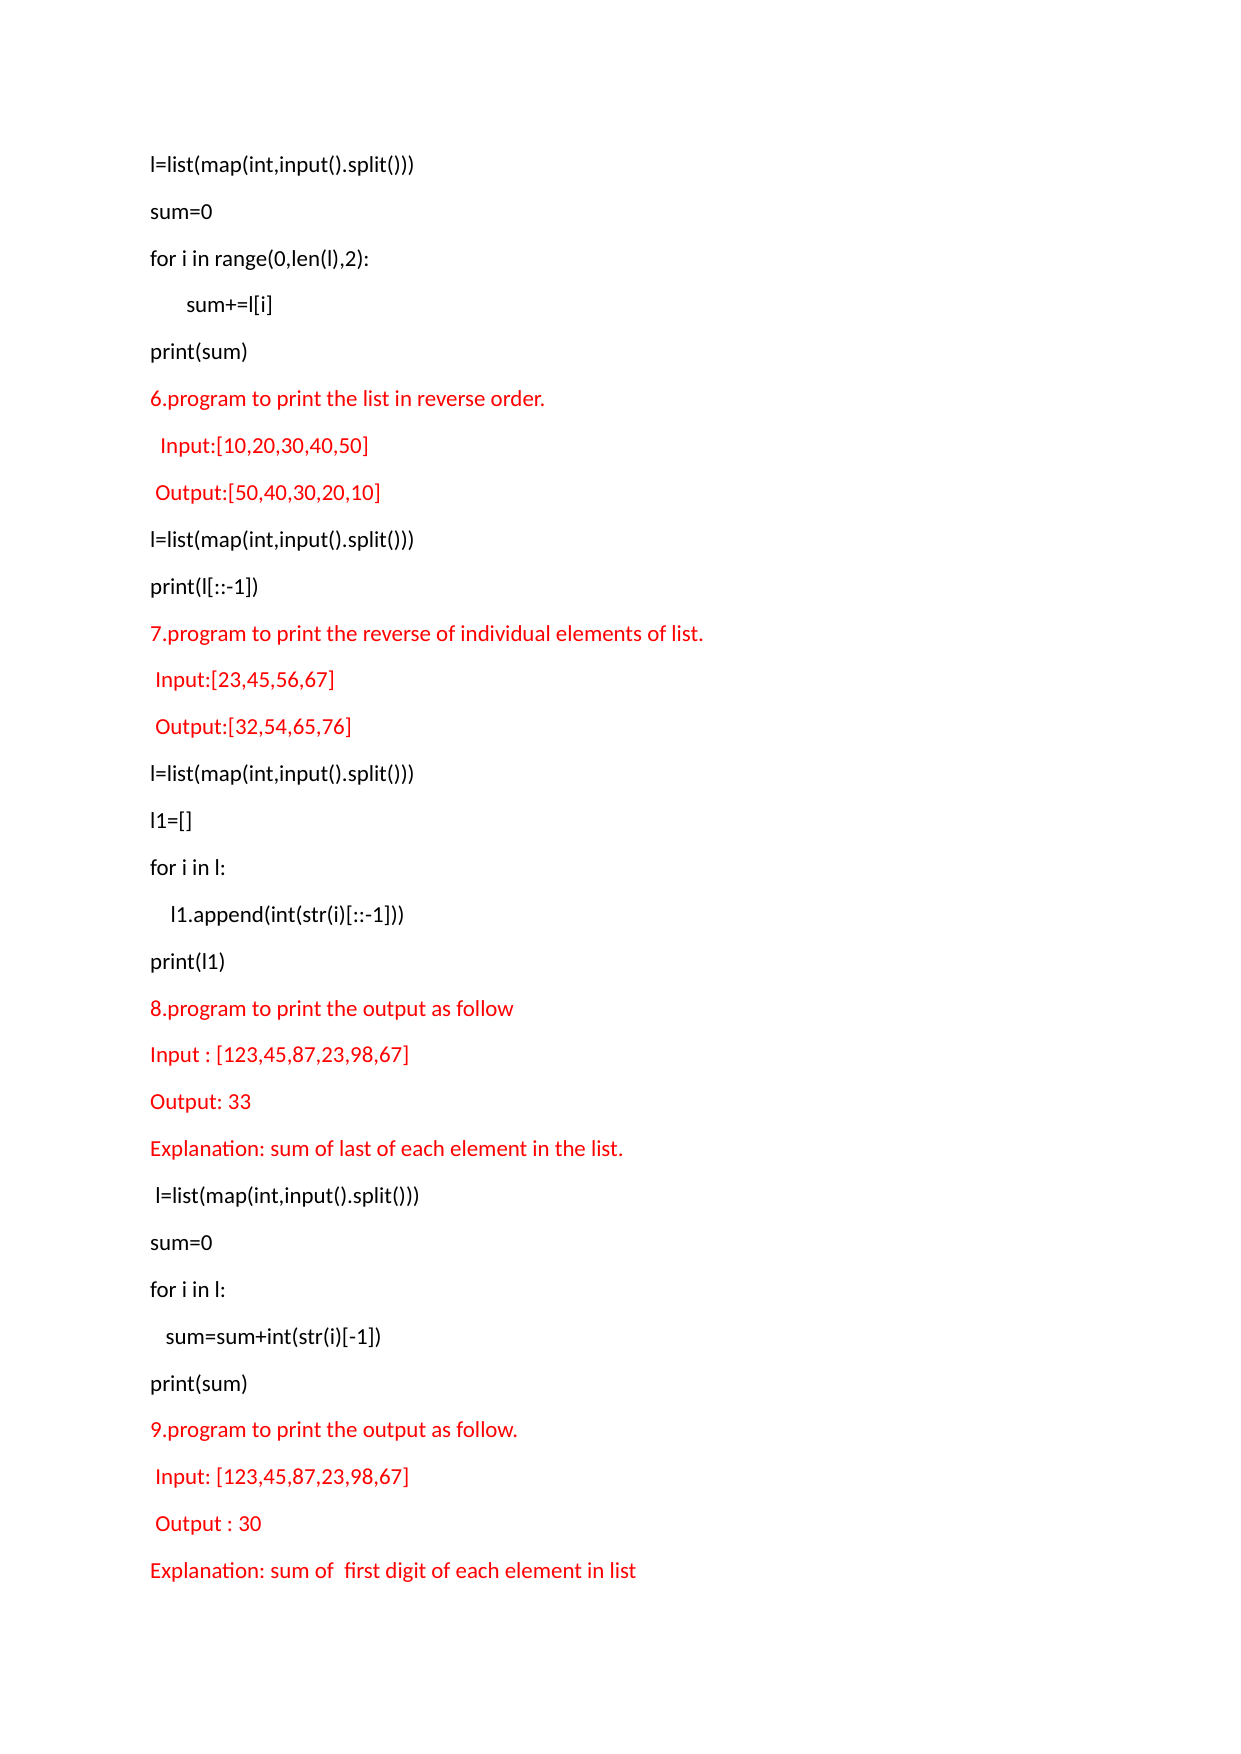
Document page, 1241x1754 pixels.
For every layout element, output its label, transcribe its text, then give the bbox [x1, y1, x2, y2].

text 9.program to print the output as follow. [150, 1416, 1090, 1444]
text Output: 33 [150, 1087, 1090, 1116]
text 6.program to print the list in reverse order. [150, 384, 1090, 412]
text l=list(map(int,input().split())) [150, 1181, 1090, 1209]
text l1=[] [150, 806, 1090, 834]
text Explanation: sum of first digit of each element in list [150, 1556, 1090, 1584]
text print(sum) [150, 337, 1090, 366]
text for i in l: [150, 1275, 1090, 1303]
text sum+=l[i] [150, 291, 1090, 319]
text Input:[23,45,56,67] [150, 666, 1090, 694]
text sum=sum+int(str(i)[-1]) [150, 1322, 1090, 1350]
text print(l1) [150, 947, 1090, 975]
text l1.append(int(str(i)[::-1])) [150, 900, 1090, 928]
text Output:[50,40,30,20,10] [150, 478, 1090, 506]
text print(sum) [150, 1369, 1090, 1397]
text sum=0 [150, 197, 1090, 225]
text print(l[::-1]) [150, 572, 1090, 600]
text l=list(map(int,input().split())) [150, 525, 1090, 553]
text Explanation: sum of last of each element in the list. [150, 1134, 1090, 1162]
text for i in l: [150, 853, 1090, 881]
text for i in range(0,len(l),2): [150, 244, 1090, 272]
text 8.program to print the output as follow [150, 994, 1090, 1022]
text Input : [123,45,87,23,98,67] [150, 1041, 1090, 1069]
text l=list(map(int,input().split())) [150, 150, 1090, 178]
text sum=0 [150, 1228, 1090, 1256]
text 7.program to print the reverse of individual elements of list. [150, 619, 1090, 647]
text Input:[10,20,30,40,50] [150, 431, 1090, 459]
text Output : 30 [150, 1509, 1090, 1537]
text l=list(map(int,input().split())) [150, 759, 1090, 787]
text Input: [123,45,87,23,98,67] [150, 1462, 1090, 1491]
text Output:[32,54,65,76] [150, 712, 1090, 741]
